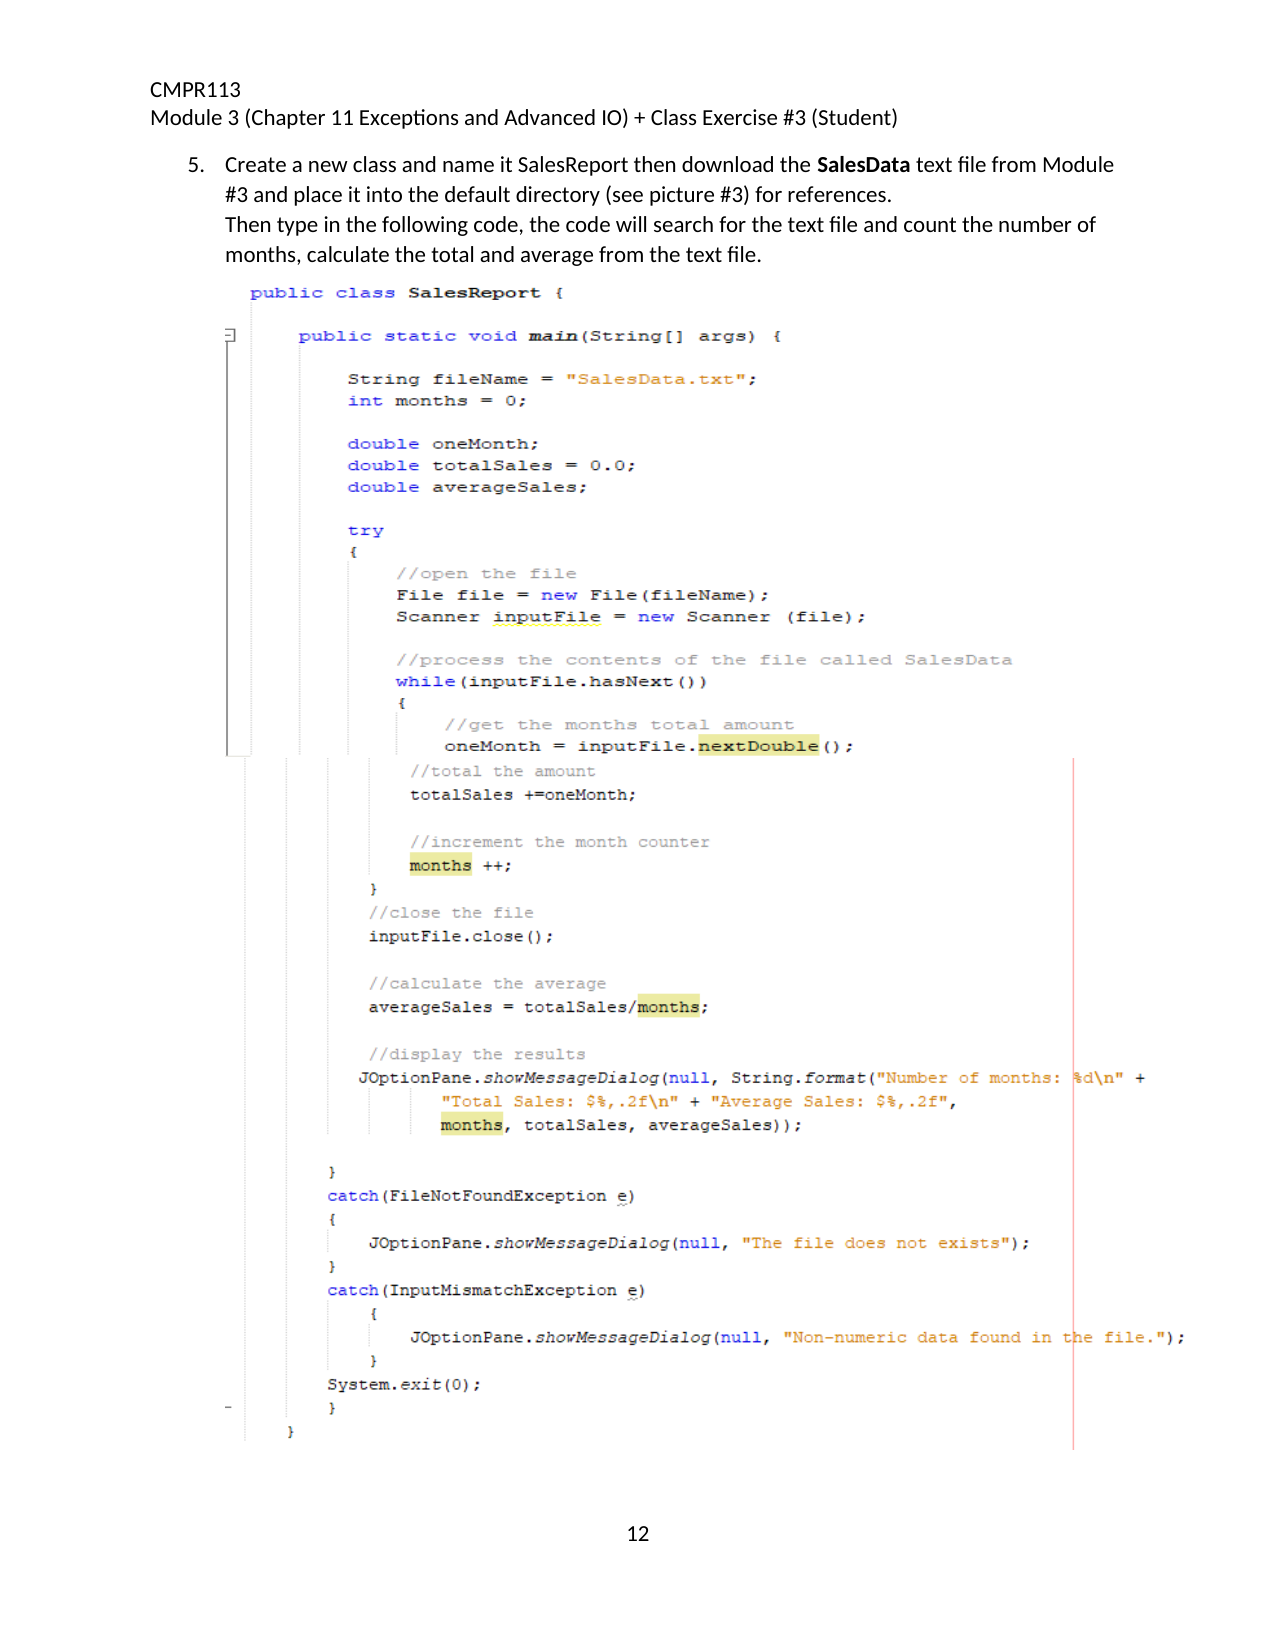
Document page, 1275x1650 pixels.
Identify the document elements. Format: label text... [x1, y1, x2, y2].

list Create a new class and name it SalesReport then download the SalesData text file from Module #3 and place it into the default directory (see picture #3) for references. [187, 150, 1125, 208]
list Then type in the following code, the code will search for the text file and count the number of months, calculate the total and average from the text file. [225, 210, 1125, 269]
picture [225, 270, 1200, 757]
picture [225, 758, 1200, 1450]
